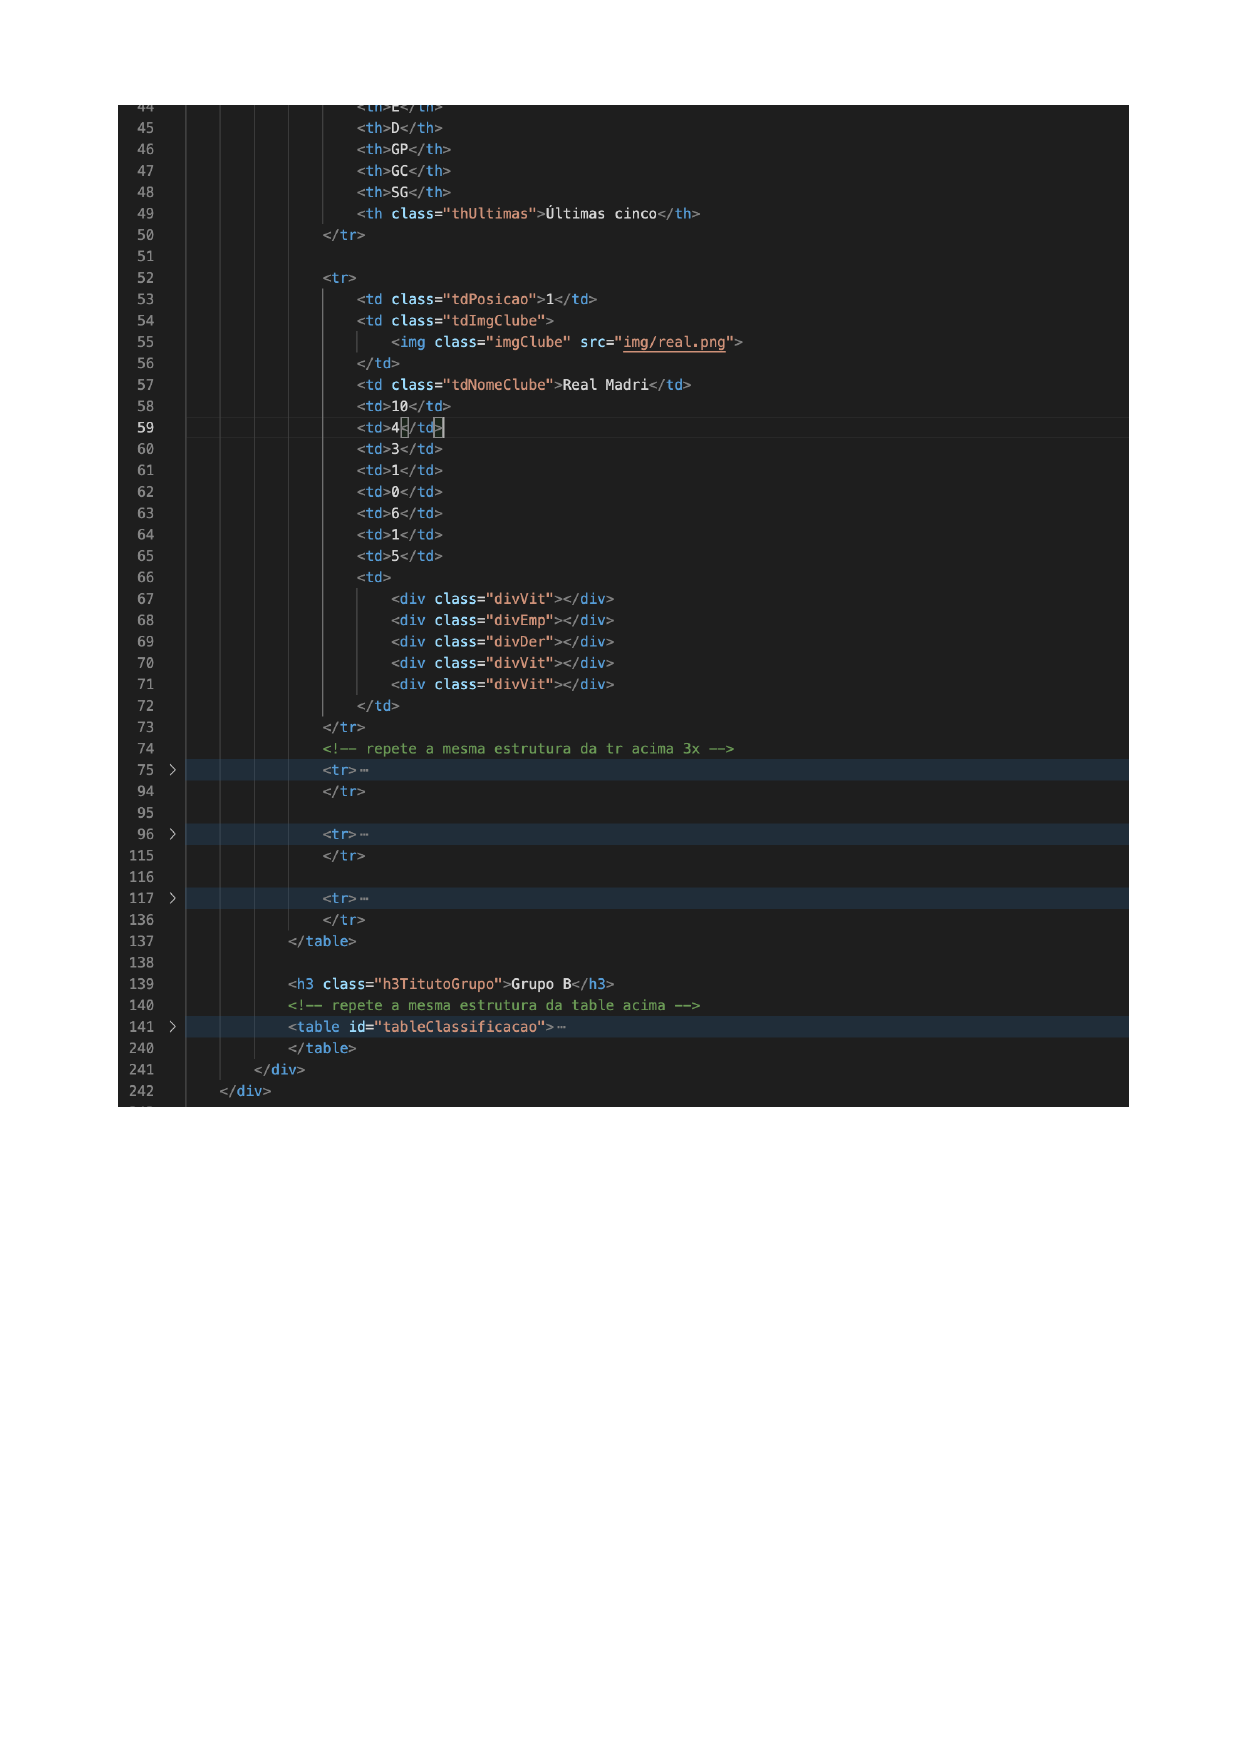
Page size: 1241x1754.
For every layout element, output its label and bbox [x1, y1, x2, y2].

picture [118, 105, 1129, 1107]
